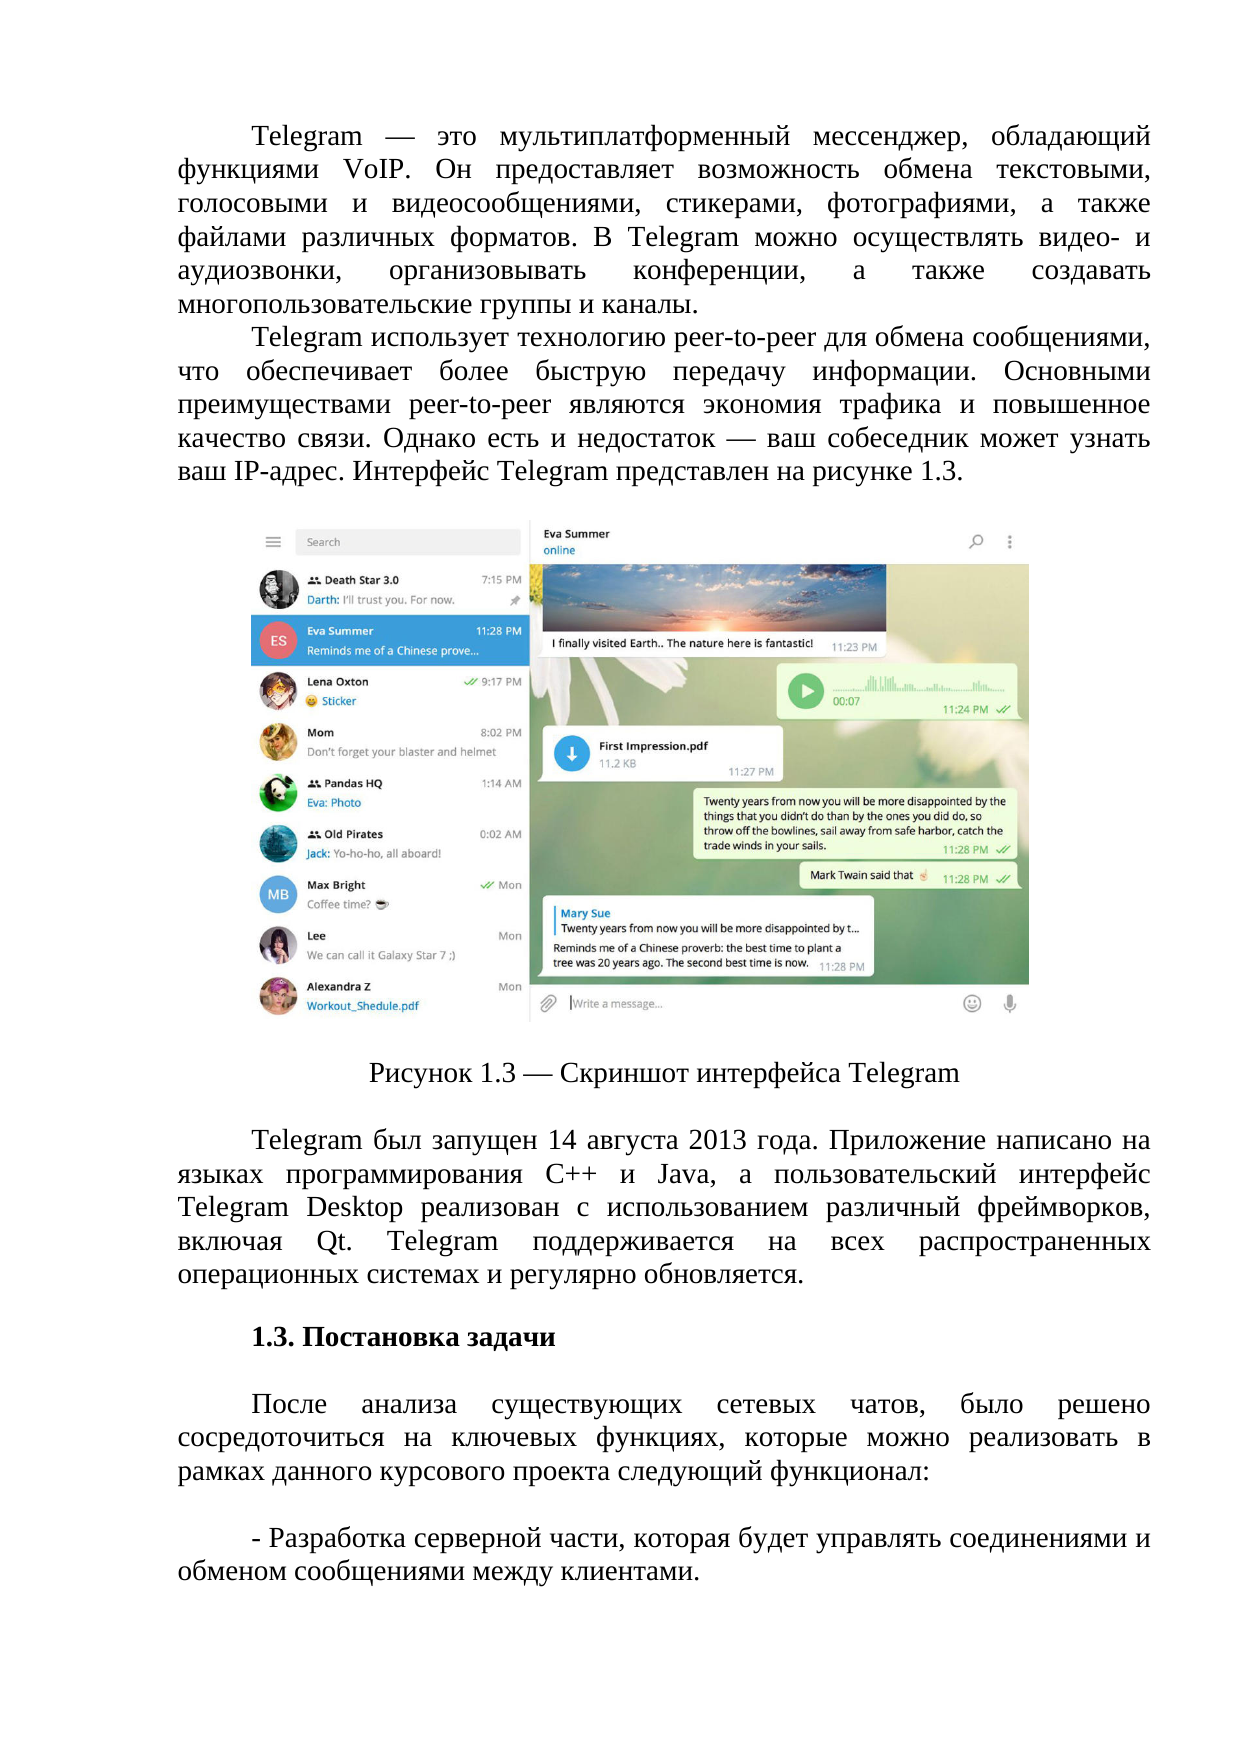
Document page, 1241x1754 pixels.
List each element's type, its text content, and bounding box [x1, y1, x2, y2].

text После анализа существующих сетевых чатов, было решено сосредоточиться на ключевых функциях, которые можно реализовать в рамках данного курсового проекта следующий функционал: [177, 1386, 1152, 1486]
picture [251, 520, 1029, 1022]
subtitle 1.3. Постановка задачи [251, 1319, 1152, 1352]
text Telegram использует технологию peer-to-peer для обмена сообщениями, что обеспечивает более быструю передачу информации. Основными преимуществами peer-to-peer являются экономия трафика и повышенное качество связи. Однако есть и недостаток — ваш собеседник может узнать ваш IP-адрес. Интерфейс Telegram представлен на рисунке 1.3. [177, 319, 1152, 487]
text Telegram был запущен 14 августа 2013 года. Приложение написано на языках программирования C++ и Java, а пользовательский интерфейс Telegram Desktop реализован с использованием различный фреймворков, включая Qt. Telegram поддерживается на всех распространенных операционных системах и регулярно обновляется. [177, 1122, 1152, 1290]
text Telegram — это мультиплатформенный мессенджер, обладающий функциями VoIP. Он предоставляет возможность обмена текстовыми, голосовыми и видеосообщениями, стикерами, фотографиями, а также файлами различных форматов. В Telegram можно осуществлять видео- и аудиозвонки, организовывать конференции, а также создавать многопользовательские группы и каналы. [177, 118, 1152, 319]
text - Разработка серверной части, которая будет управлять соединениями и обменом сообщениями между клиентами. [177, 1520, 1152, 1587]
text Рисунок 1.3 — Скриншот интерфейса Telegram [177, 1055, 1152, 1089]
